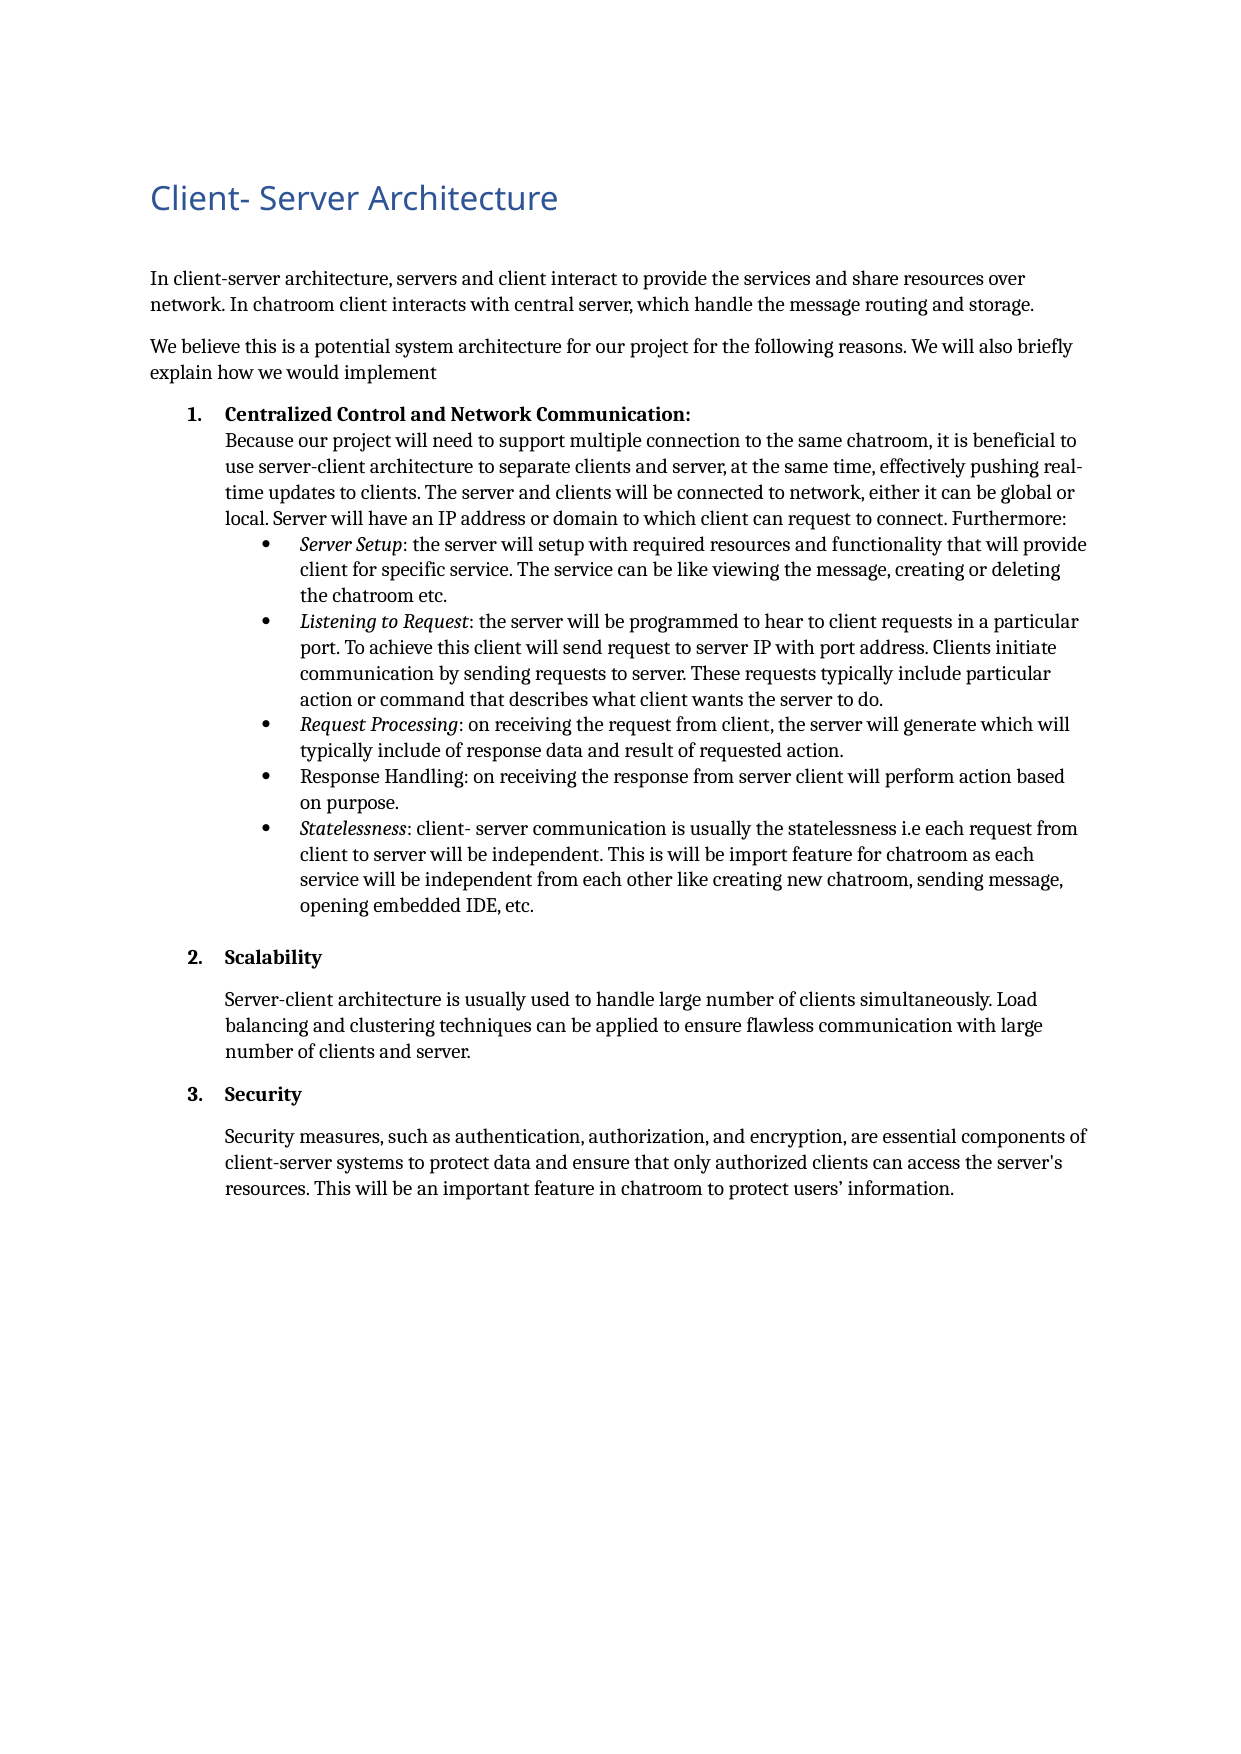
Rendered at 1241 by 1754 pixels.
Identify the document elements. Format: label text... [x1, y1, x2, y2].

list Because our project will need to support multiple connection to the same chatroom, it is beneficial to use server-client architecture to separate clients and server, at the same time, effectively pushing real-time updates to clients. The server and clients will be connected to network, either it can be global or local. Server will have an IP address or domain to which client can request to connect. Furthermore: [225, 429, 1090, 530]
text In client-server architecture, servers and client interact to provide the services and share resources over network. In chatroom client interacts with central server, which handle the message routing and storage. [150, 266, 1090, 316]
text Server-client architecture is usually used to handle large number of clients simultaneously. Load balancing and clustering techniques can be applied to ensure flawless communication with large number of clients and server. [225, 988, 1090, 1064]
list Request Processing: on receiving the request from client, the server will generate which will typically include of response data and result of requested action. [262, 713, 1090, 763]
list Scalability [187, 946, 1090, 969]
list Listening to Request: the server will be programmed to hear to client requests in a particular port. To achieve this client will send request to server IP with port address. Clients initiate communication by sending requests to server. These requests typically include particular action or command that describes what client wants the server to do. [262, 610, 1090, 711]
text Security measures, such as authentication, authorization, and encryption, are essential components of client-server systems to protect data and ensure that only authorized clients can access the server's resources. This will be an important feature in chatroom to protect users’ information. [225, 1125, 1090, 1200]
subtitle Client- Server Architecture [150, 175, 1090, 220]
list Response Handling: on receiving the response from server client will perform action based on purpose. [262, 765, 1090, 814]
list Statelessness: client- server communication is usually the statelessness i.e each request from client to server will be independent. This is will be import feature for chatroom as each service will be independent from each other like creating new chatroom, sending message, opening embedded IDE, etc. [262, 816, 1090, 918]
list Centralized Control and Network Communication: [187, 403, 1090, 427]
list Security [187, 1082, 1090, 1106]
list Server Setup: the server will setup with required resources and functionality that will provide client for specific service. The service can be like viewing the message, creating or deleting the chatroom etc. [262, 532, 1090, 608]
text We believe this is a potential system architecture for our project for the following reasons. We will also briefly explain how we would implement [150, 335, 1090, 384]
